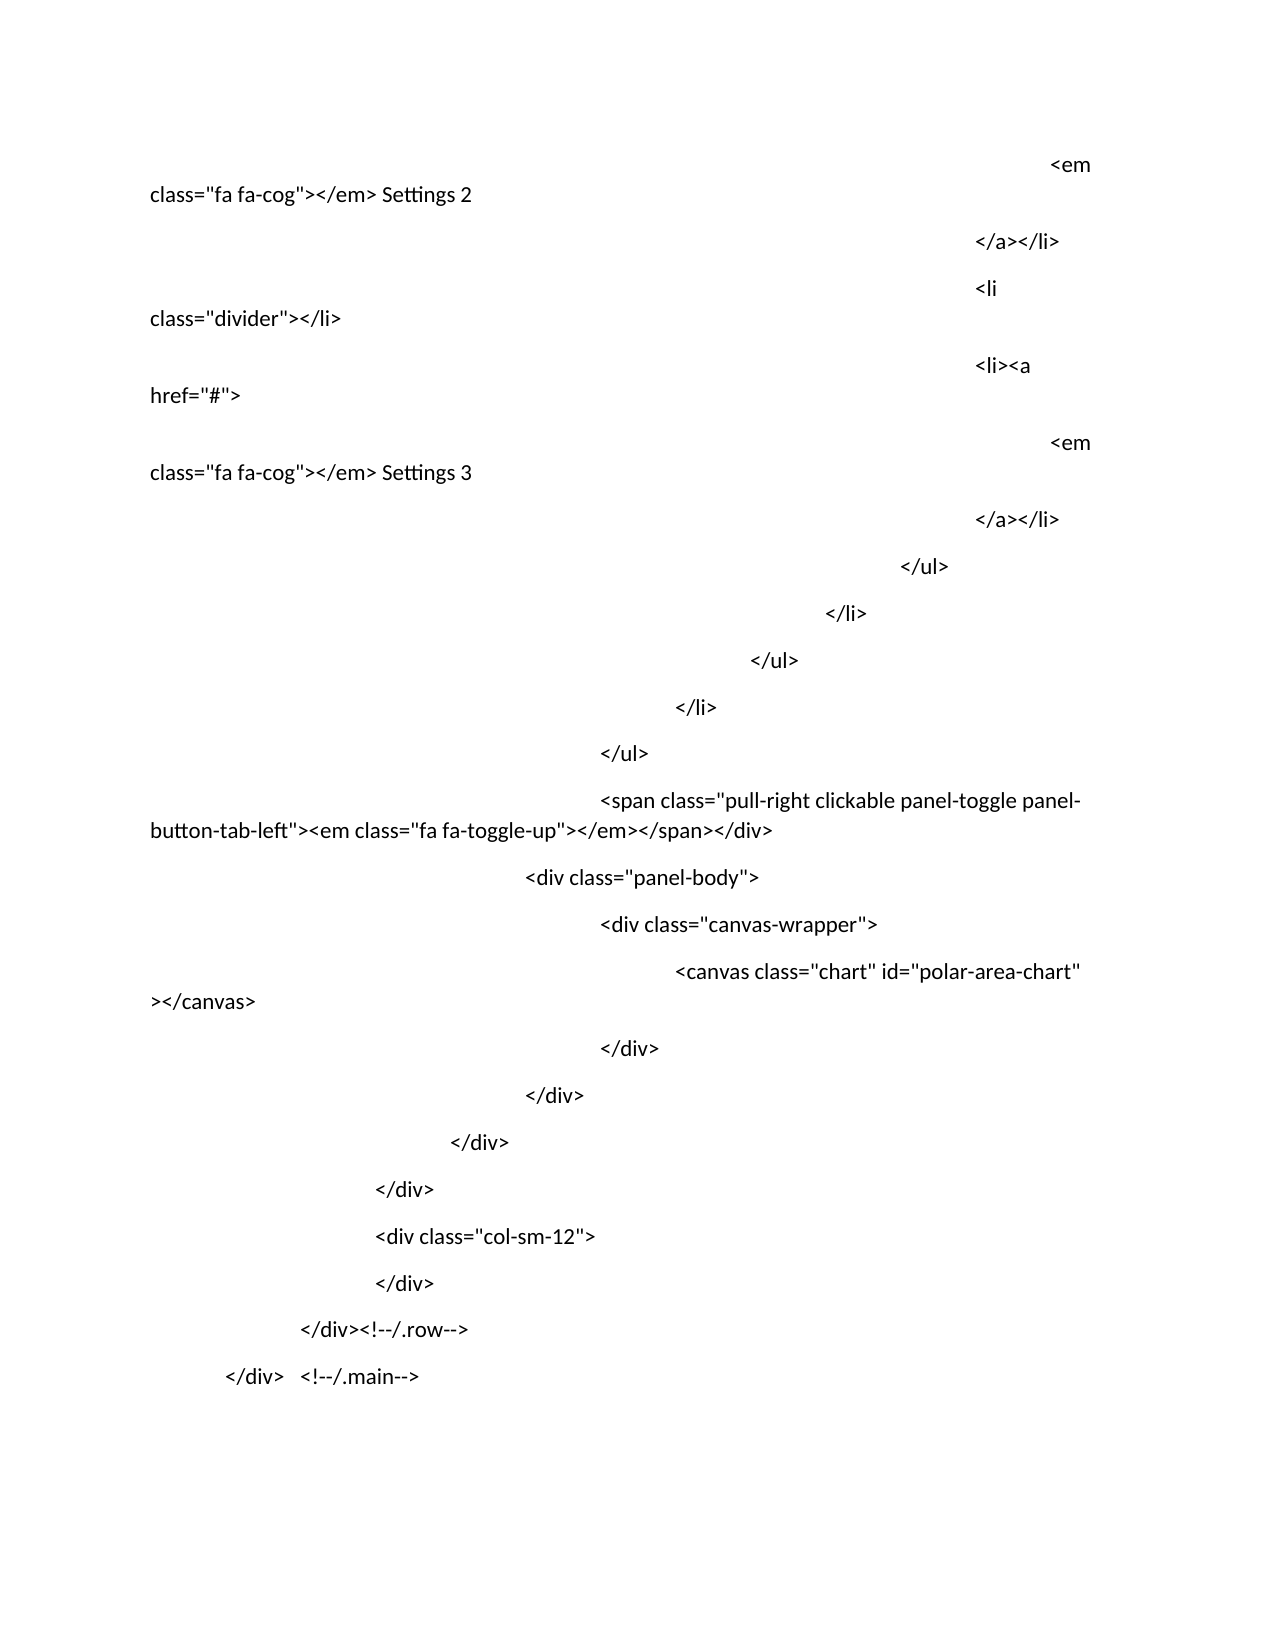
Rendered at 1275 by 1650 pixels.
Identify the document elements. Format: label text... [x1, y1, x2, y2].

text </div> <!--/.main--> [150, 1362, 1125, 1391]
text </div> [150, 1269, 1125, 1297]
text </div> [150, 1081, 1125, 1109]
text <li><a href="#"> [150, 351, 1125, 409]
text <em class="fa fa-cog"></em> Settings 2 [150, 150, 1125, 208]
text <div class="col-sm-12"> [150, 1222, 1125, 1250]
text <div class="panel-body"> [150, 863, 1125, 892]
text </ul> [150, 646, 1125, 674]
text </ul> [150, 552, 1125, 580]
text </li> [150, 599, 1125, 627]
text </a></li> [150, 505, 1125, 533]
text </li> [150, 693, 1125, 721]
text </div> [150, 1128, 1125, 1156]
text </div><!--/.row--> [150, 1316, 1125, 1344]
text <span class="pull-right clickable panel-toggle panel-button-tab-left"><em class="fa fa-toggle-up"></em></span></div> [150, 786, 1125, 845]
text </div> [150, 1034, 1125, 1062]
text <div class="canvas-wrapper"> [150, 910, 1125, 938]
text <li class="divider"></li> [150, 274, 1125, 332]
text </div> [150, 1175, 1125, 1203]
text </a></li> [150, 227, 1125, 255]
text <canvas class="chart" id="polar-area-chart" ></canvas> [150, 957, 1125, 1016]
text </ul> [150, 739, 1125, 768]
text <em class="fa fa-cog"></em> Settings 3 [150, 428, 1125, 486]
